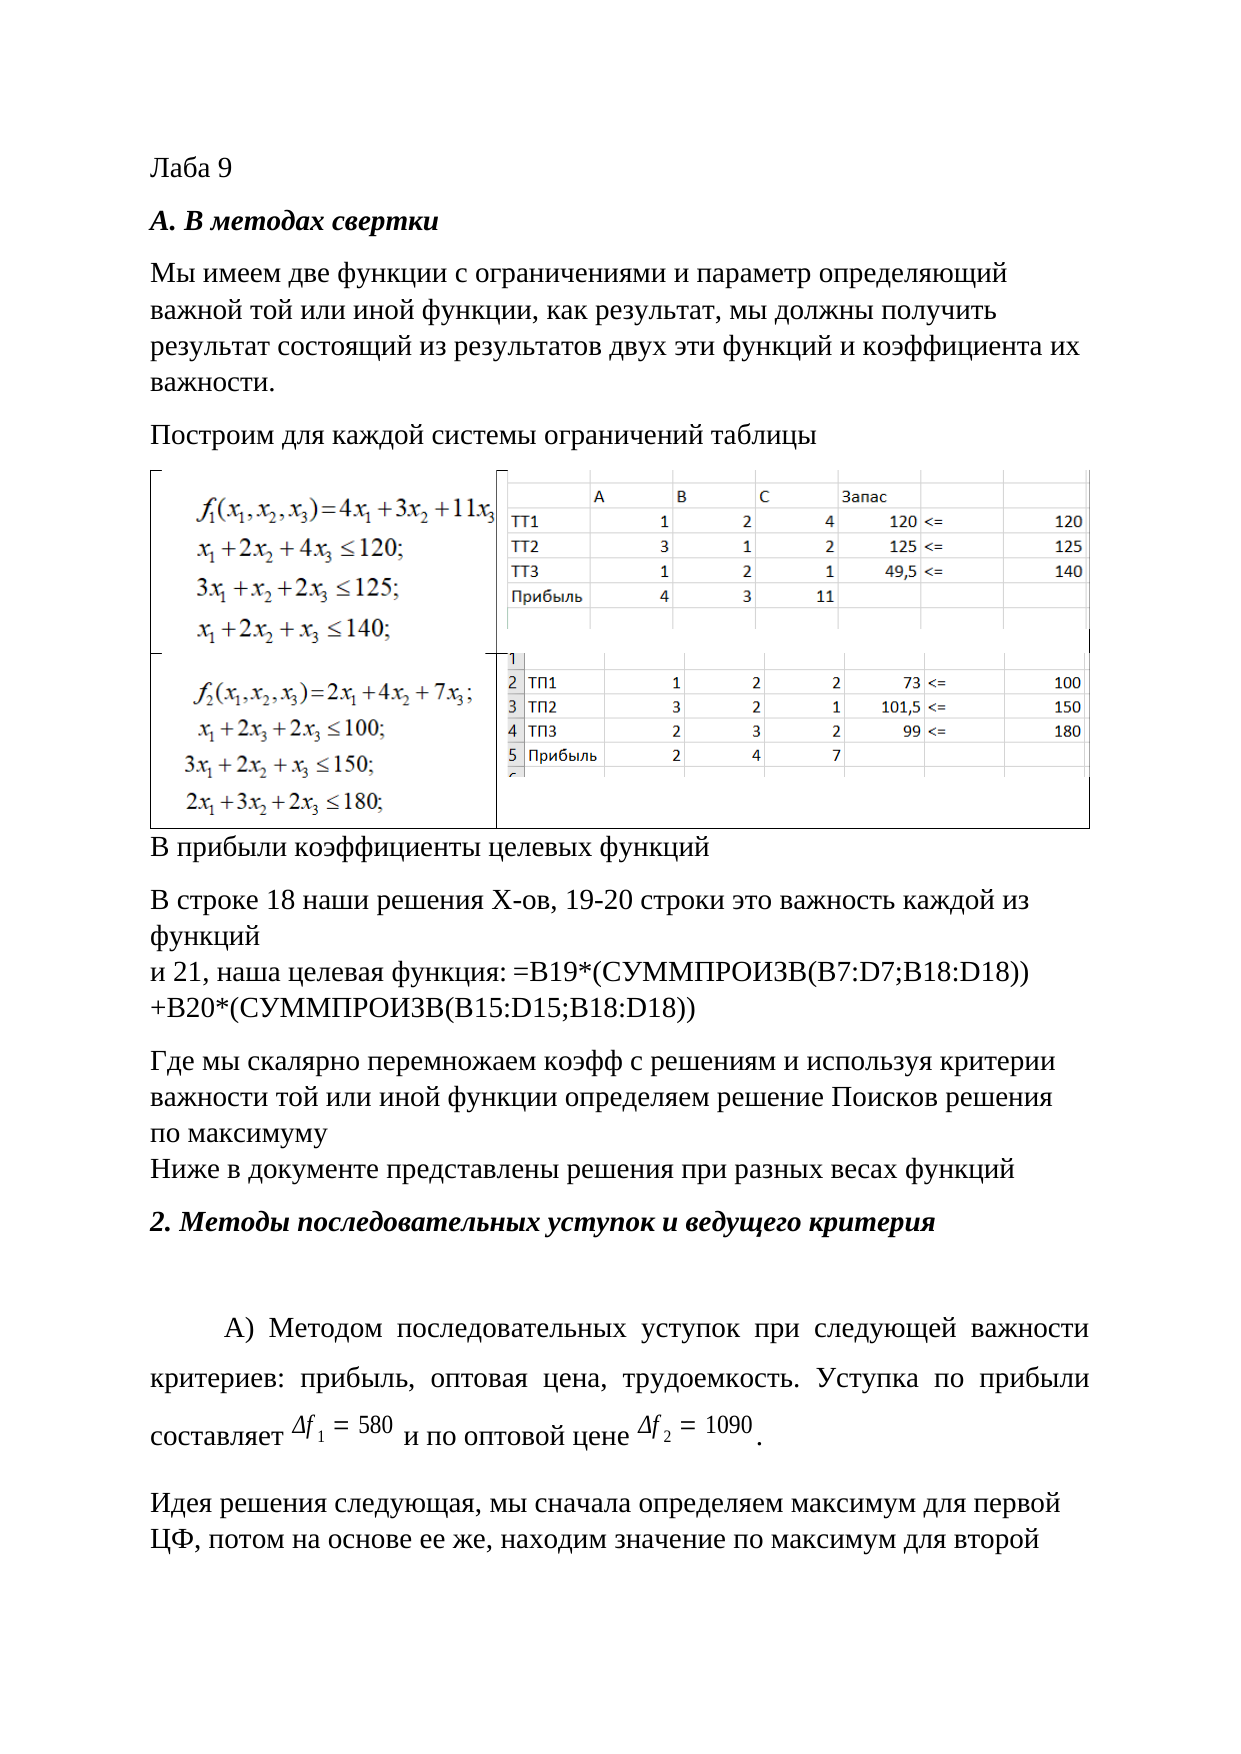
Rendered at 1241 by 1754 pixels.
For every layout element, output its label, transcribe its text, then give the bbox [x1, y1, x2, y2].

table_header [151, 471, 161, 653]
table_cell [497, 654, 1089, 828]
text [150, 1485, 1090, 1555]
text А. В методах свертки [150, 203, 1090, 236]
text Построим для каждой системы ограничений таблицы [150, 417, 1090, 450]
table_cell [151, 654, 161, 828]
text Лаба 9 [150, 150, 1090, 183]
text Где мы скалярно перемножаем коэфф с решениям и используя критерии важности той или иной функции определяем решение Поисков решения по максимуму Ниже в документе представлены решения при разных весах функций [150, 1043, 1090, 1185]
text 2. Методы последовательных уступок и ведущего критерия [150, 1204, 1090, 1238]
table_header [497, 471, 1089, 653]
text В прибыли коэффициенты целевых функций [150, 829, 1090, 863]
picture [507, 653, 1090, 777]
text В строке 18 наши решения X-ов, 19-20 строки это важность каждой из функций и 21, наша целевая функция: =B19*(СУММПРОИЗВ(B7:D7;B18:D18))+B20*(СУММПРОИЗВ(B15:D15;B18:D18)) [150, 882, 1090, 1024]
picture [161, 470, 497, 828]
text А) Методом последовательных уступок при следующей важности критериев: прибыль, оптовая цена, трудоемкость. Уступка по прибыли составляет и по оптовой цене . [150, 1310, 1090, 1452]
text Мы имеем две функции с ограничениями и параметр определяющий важной той или иной функции, как результат, мы должны получить результат состоящий из результатов двух эти функций и коэффициента их важности. [150, 256, 1090, 398]
table_cell [486, 654, 496, 828]
picture [507, 470, 1090, 629]
